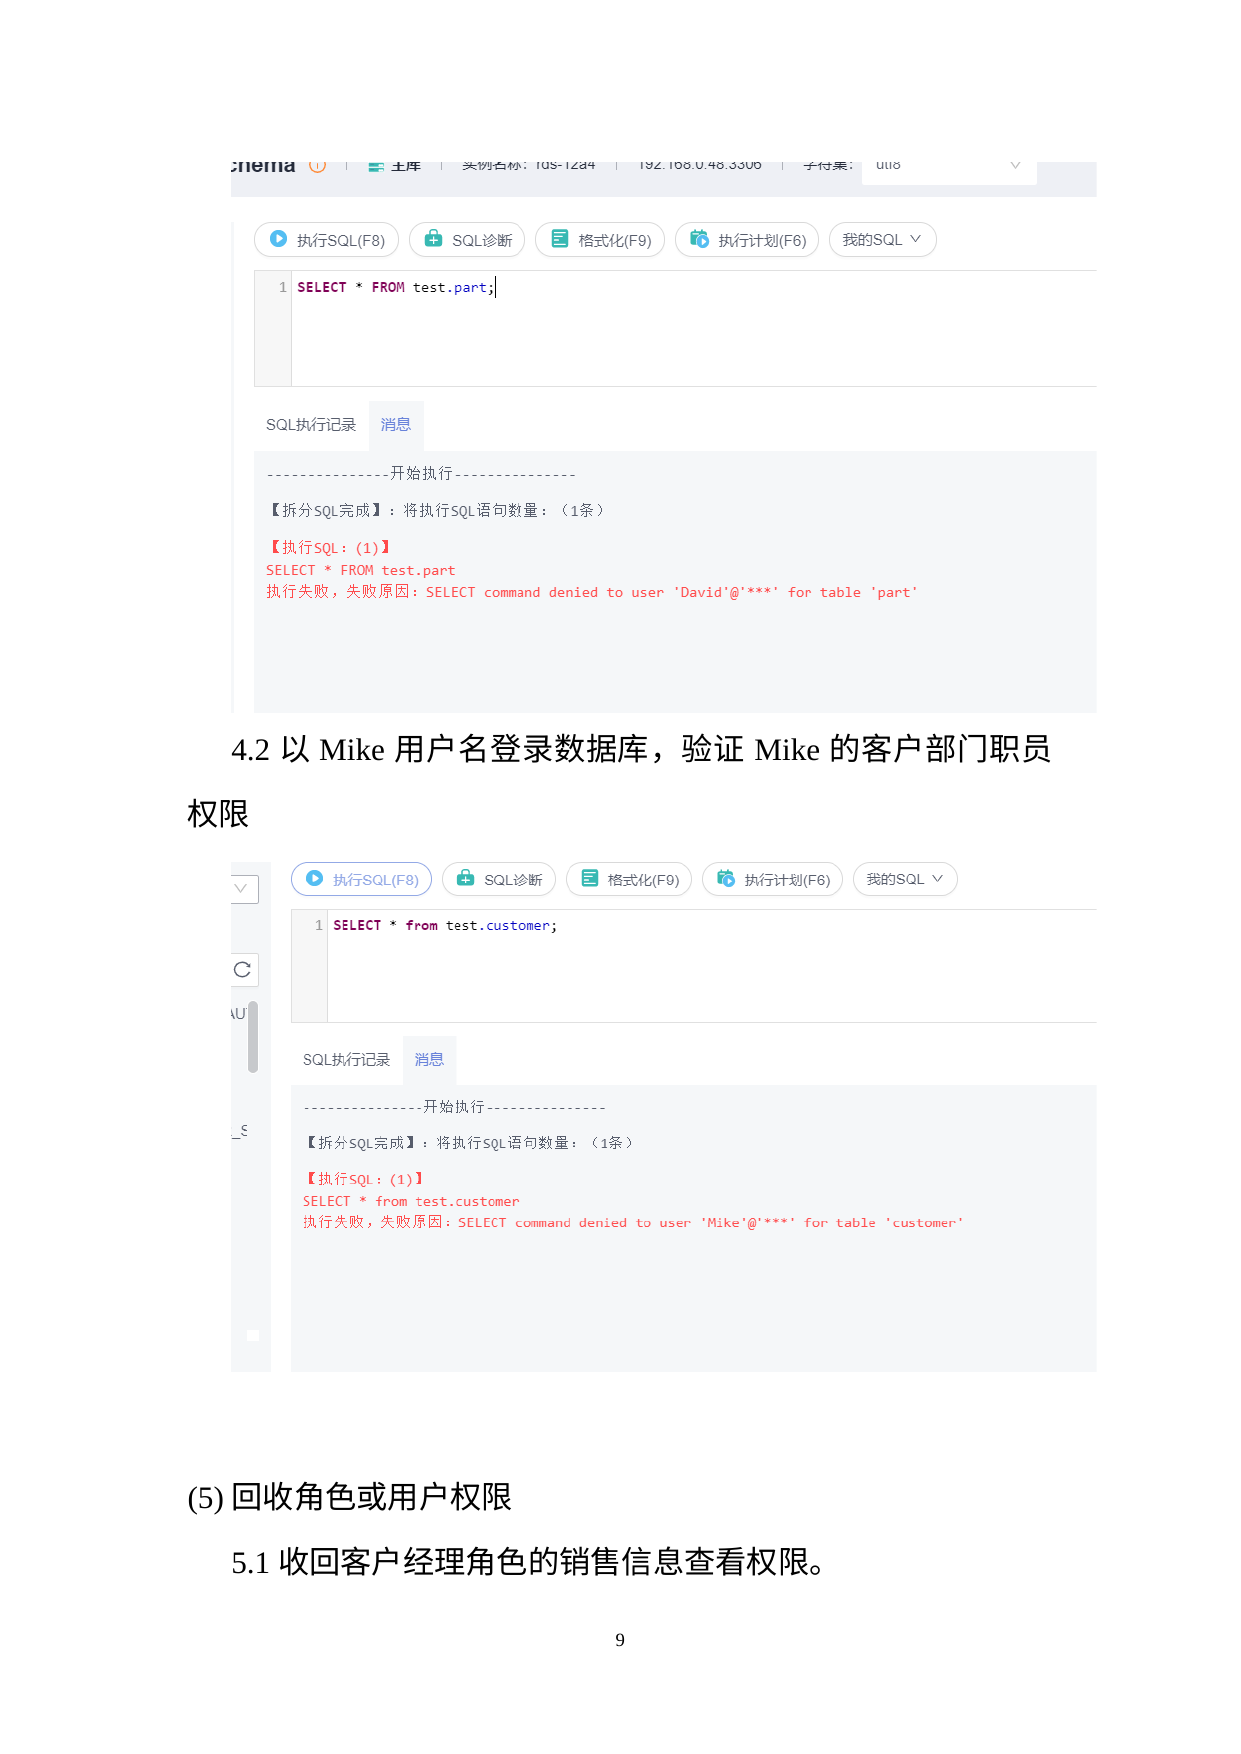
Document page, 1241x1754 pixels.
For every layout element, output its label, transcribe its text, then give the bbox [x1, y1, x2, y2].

text (5) 回收角色或用户权限 [187, 1462, 1053, 1527]
text 4.2 以 Mike 用户名登录数据库，验证 Mike 的客户部门职员权限 [187, 714, 1053, 844]
picture [231, 844, 1097, 1372]
picture [231, 162, 1097, 713]
text 5.1 收回客户经理角色的销售信息查看权限。 [187, 1527, 1053, 1592]
